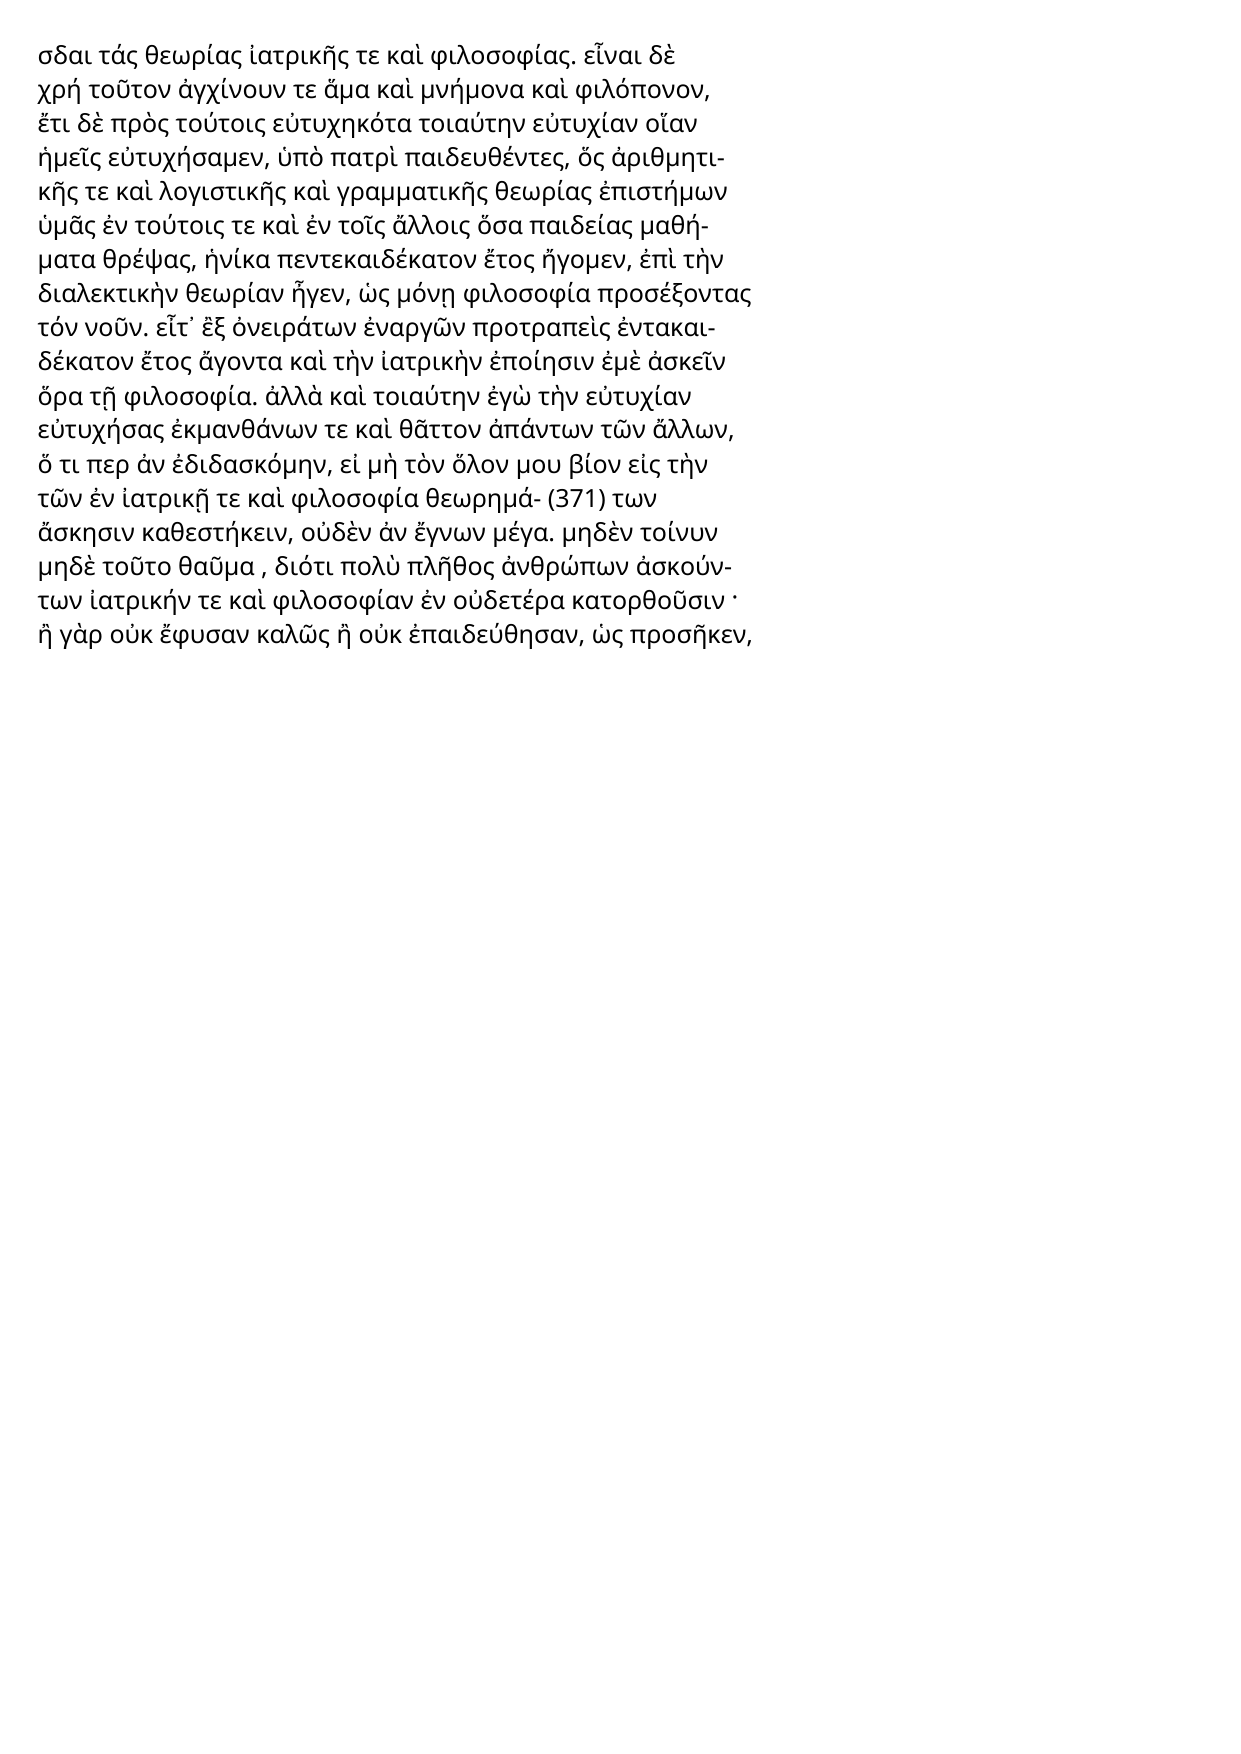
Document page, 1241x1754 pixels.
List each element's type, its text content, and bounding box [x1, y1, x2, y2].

text σδαι τάς θεωρίας ἰατρικῆς τε καὶ φιλοσοφίας. εἶναι δὲ χρή τοῦτον ἀγχίνουν τε ἅμα καὶ μνήμονα καὶ φιλόπονον, ἔτι δὲ πρὸς τούτοις εὐτυχηκότα τοιαύτην εὐτυχίαν οἵαν ἡμεῖς εὐτυχήσαμεν, ὑπὸ πατρὶ παιδευθέντες, ὅς ἀριθμητι- κῆς τε καὶ λογιστικῆς καὶ γραμματικῆς θεωρίας ἐπιστήμων ὑμᾶς ἐν τούτοις τε καὶ ἐν τοῖς ἄλλοις ὅσα παιδείας μαθή- ματα θρέψας, ἡνίκα πεντεκαιδέκατον ἔτος ἤγομεν, ἐπὶ τὴν διαλεκτικὴν θεωρίαν ἦγεν, ὡς μόνῃ φιλοσοφία προσέξοντας τόν νοῦν. εἶτ᾽ ἒξ ὀνειράτων ἐναργῶν προτραπεὶς ἐντακαι- δέκατον ἔτος ἄγοντα καὶ τὴν ἰατρικὴν ἐποίησιν ἐμὲ ἀσκεῖν ὅρα τῇ φιλοσοφία. ἀλλὰ καὶ τοιαύτην ἐγὼ τὴν εὐτυχίαν εὐτυχήσας ἐκμανθάνων τε καὶ θᾶττον ἀπάντων τῶν ἄλλων, ὅ τι περ ἀν ἐδιδασκόμην, εἰ μὴ τὸν ὅλον μου βίον εἰς τὴν τῶν ἐν ἰατρικῇ τε καὶ φιλοσοφία θεωρημά- (371) των ἄσκησιν καθεστήκειν, οὐδὲν ἀν ἔγνων μέγα. μηδὲν τοίνυν μηδὲ τοῦτο θαῦμα , διότι πολὺ πλῆθος ἀνθρώπων ἀσκούν- των ἰατρικήν τε καὶ φιλοσοφίαν ἐν οὐδετέρα κατορθοῦσιν · ἢ γὰρ οὐκ ἔφυσαν καλῶς ἢ οὐκ ἐπαιδεύθησαν, ὡς προσῆκεν, [37, 37, 1203, 651]
